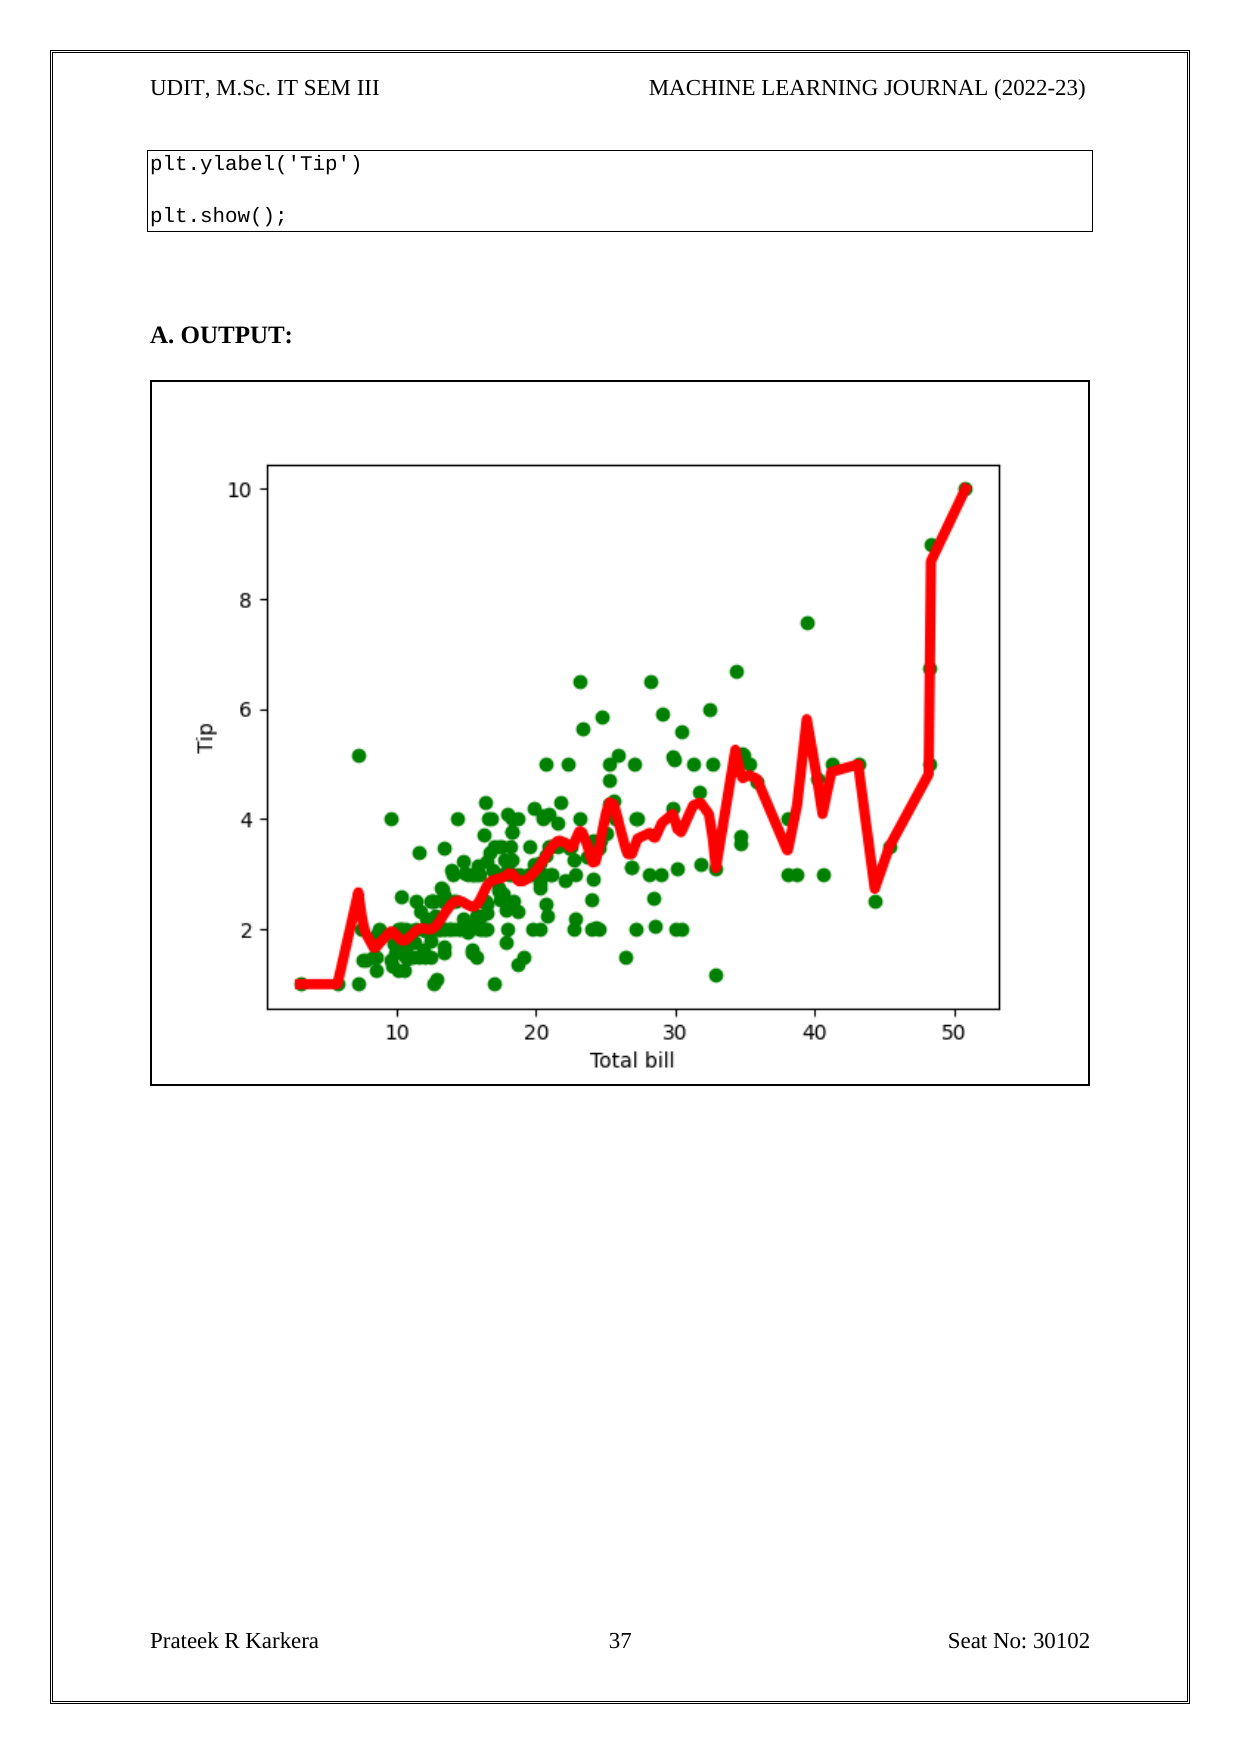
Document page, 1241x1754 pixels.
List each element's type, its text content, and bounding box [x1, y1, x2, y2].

text A. OUTPUT: [150, 320, 1090, 349]
text plt.ylabel('Tip') [148, 151, 1092, 177]
text plt.show(); [148, 202, 1092, 231]
picture [152, 382, 1088, 1084]
